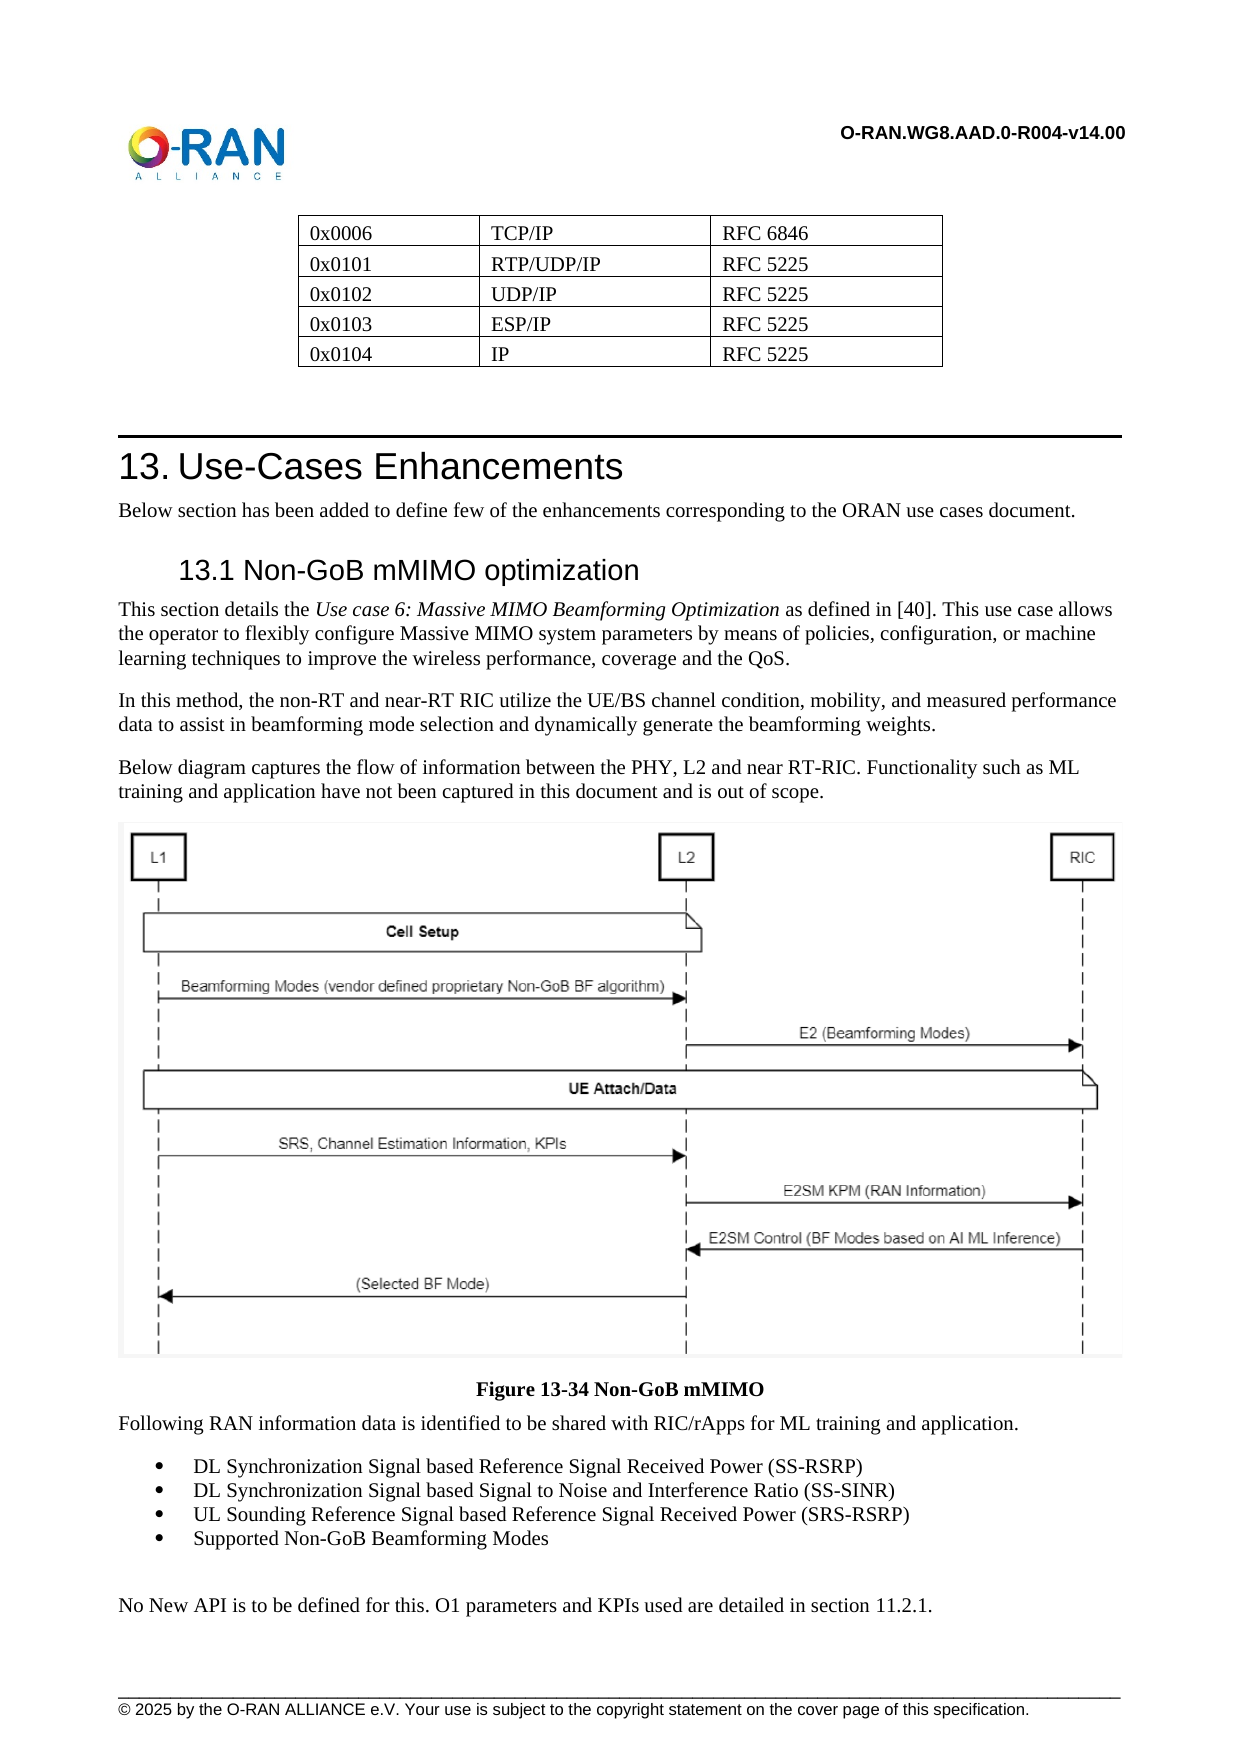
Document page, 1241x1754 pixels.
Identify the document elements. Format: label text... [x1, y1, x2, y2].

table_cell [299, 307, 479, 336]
list DL Synchronization Signal based Reference Signal Received Power (SS-RSRP) [156, 1454, 1122, 1478]
list DL Synchronization Signal based Signal to Noise and Interference Ratio (SS-SINR) [156, 1478, 1122, 1502]
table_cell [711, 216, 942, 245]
text Below diagram captures the flow of information between the PHY, L2 and near RT-RIC. Functionality such as ML training and application have not been captured in this document and is out of scope. [118, 755, 1122, 803]
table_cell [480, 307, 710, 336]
text No New API is to be defined for this. O1 parameters and KPIs used are detailed in section 11.2.1. [118, 1593, 1122, 1617]
subtitle Non-GoB mMIMO optimization [178, 553, 1122, 587]
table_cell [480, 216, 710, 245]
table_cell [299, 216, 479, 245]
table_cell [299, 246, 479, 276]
text In this method, the non-RT and near-RT RIC utilize the UE/BS channel condition, mobility, and measured performance data to assist in beamforming mode selection and dynamically generate the beamforming weights. [118, 688, 1122, 736]
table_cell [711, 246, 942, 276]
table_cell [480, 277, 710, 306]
list Supported Non-GoB Beamforming Modes [156, 1526, 1122, 1550]
subtitle Use-Cases Enhancements [118, 438, 1122, 488]
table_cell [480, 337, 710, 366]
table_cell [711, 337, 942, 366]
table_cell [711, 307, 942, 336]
picture [118, 113, 298, 191]
list UL Sounding Reference Signal based Reference Signal Received Power (SRS-RSRP) [156, 1502, 1122, 1526]
text Below section has been added to define few of the enhancements corresponding to the ORAN use cases document. [118, 498, 1122, 522]
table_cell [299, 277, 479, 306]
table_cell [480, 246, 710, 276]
text This section details the Use case 6: Massive MIMO Beamforming Optimization as defined in [40]. This use case allows the operator to flexibly configure Massive MIMO system parameters by means of policies, configuration, or machine learning techniques to improve the wireless performance, coverage and the QoS. [118, 597, 1122, 669]
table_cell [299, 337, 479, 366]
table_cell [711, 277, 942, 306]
text Following RAN information data is identified to be shared with RIC/rApps for ML training and application. [118, 1411, 1122, 1435]
picture [118, 822, 1123, 1358]
